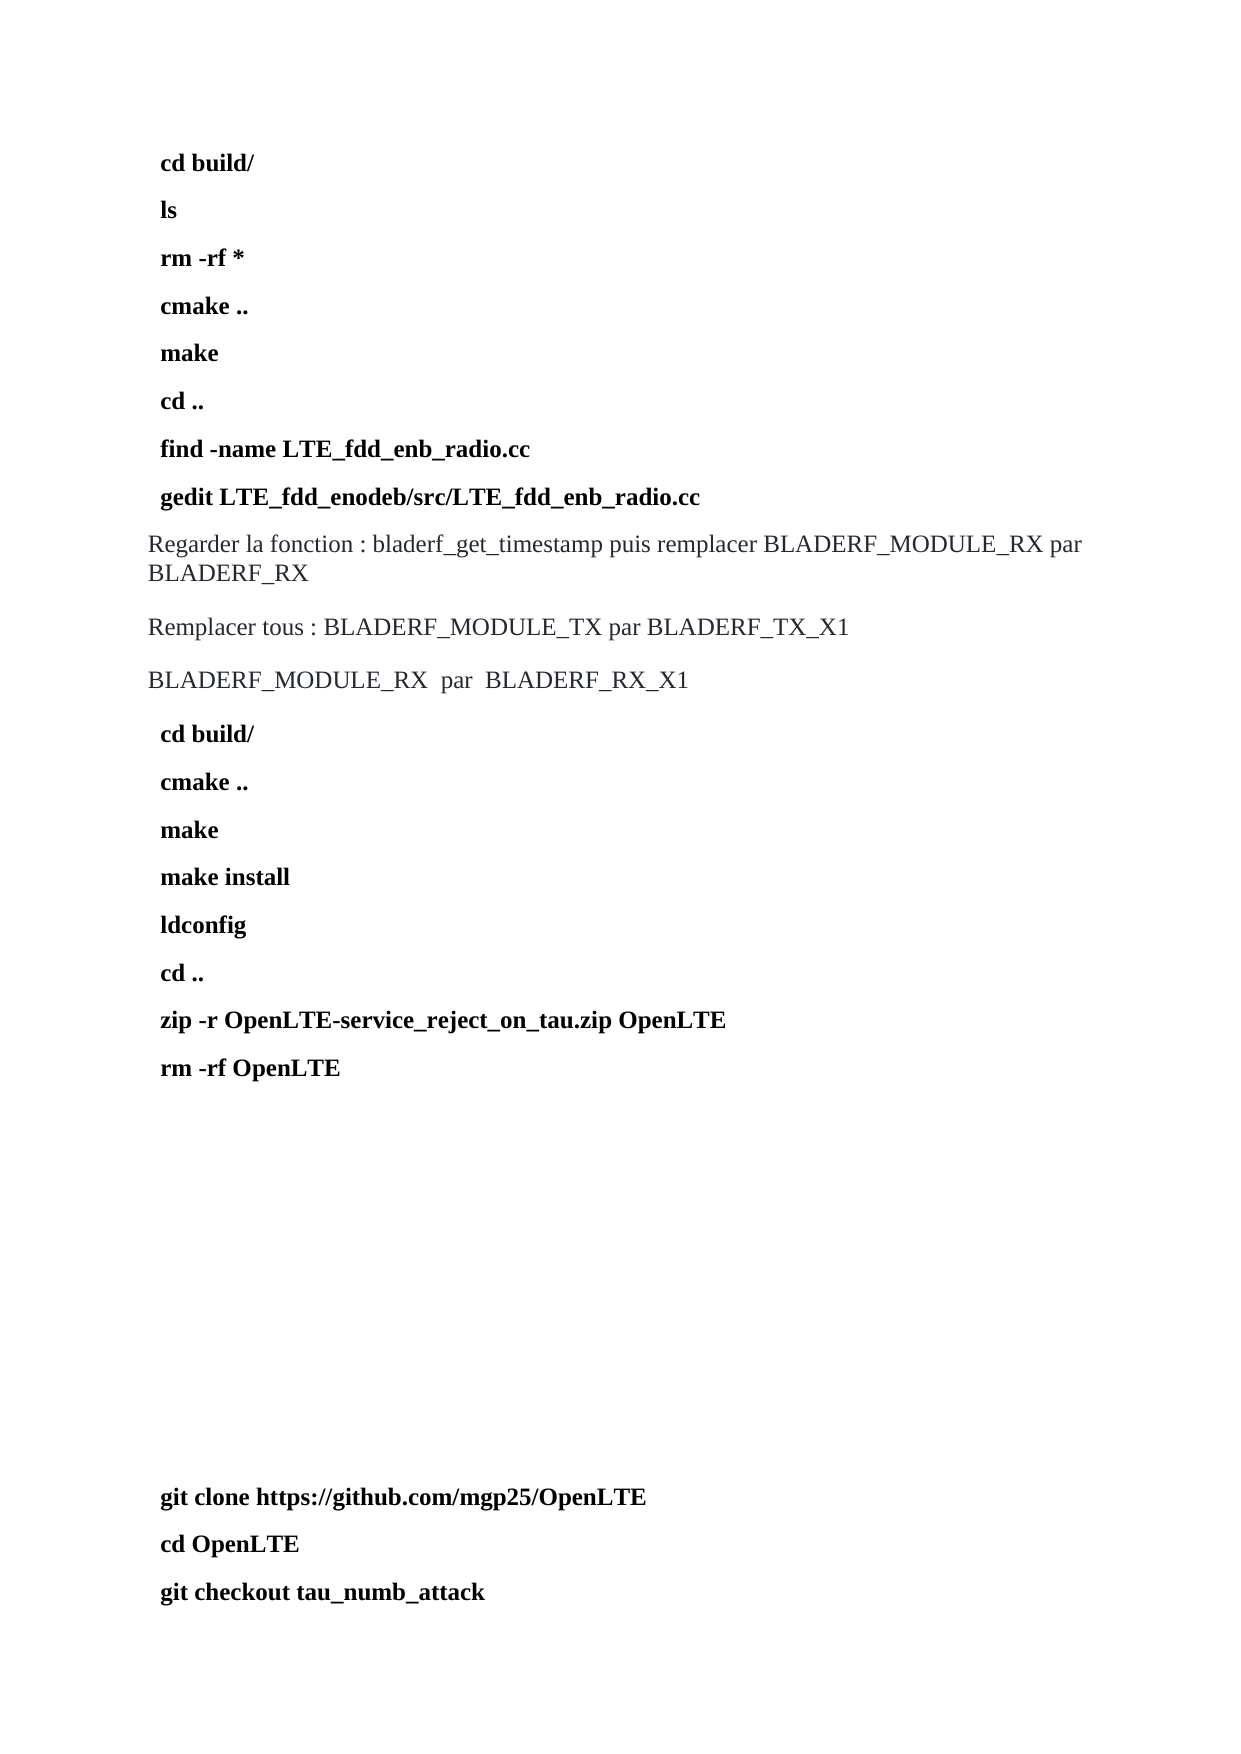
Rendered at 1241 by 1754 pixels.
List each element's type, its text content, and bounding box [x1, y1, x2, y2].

text zip -r OpenLTE-service_reject_on_tau.zip OpenLTE [148, 1006, 1093, 1034]
text git checkout tau_numb_attack [148, 1577, 1093, 1606]
text cd .. [148, 386, 1093, 415]
text cd .. [148, 958, 1093, 987]
text rm -rf OpenLTE [148, 1053, 1093, 1082]
text cd build/ [148, 148, 1093, 176]
text cmake .. [148, 767, 1093, 796]
text cmake .. [148, 291, 1093, 319]
text BLADERF_MODULE_RX par BLADERF_RX_X1 [148, 666, 1093, 694]
text ls [148, 195, 1093, 224]
text Regarder la fonction : bladerf_get_timestamp puis remplacer BLADERF_MODULE_RX par BLADERF_RX [148, 529, 1093, 587]
text make [148, 815, 1093, 843]
text find -name LTE_fdd_enb_radio.cc [148, 434, 1093, 463]
text gedit LTE_fdd_enodeb/src/LTE_fdd_enb_radio.cc [148, 482, 1093, 510]
text cd build/ [148, 719, 1093, 748]
text git clone https://github.com/mgp25/OpenLTE [148, 1482, 1093, 1511]
text ldconfig [148, 910, 1093, 939]
text cd OpenLTE [148, 1529, 1093, 1558]
text Remplacer tous : BLADERF_MODULE_TX par BLADERF_TX_X1 [148, 612, 1093, 641]
text rm -rf * [148, 243, 1093, 272]
text make install [148, 862, 1093, 891]
text make [148, 338, 1093, 367]
